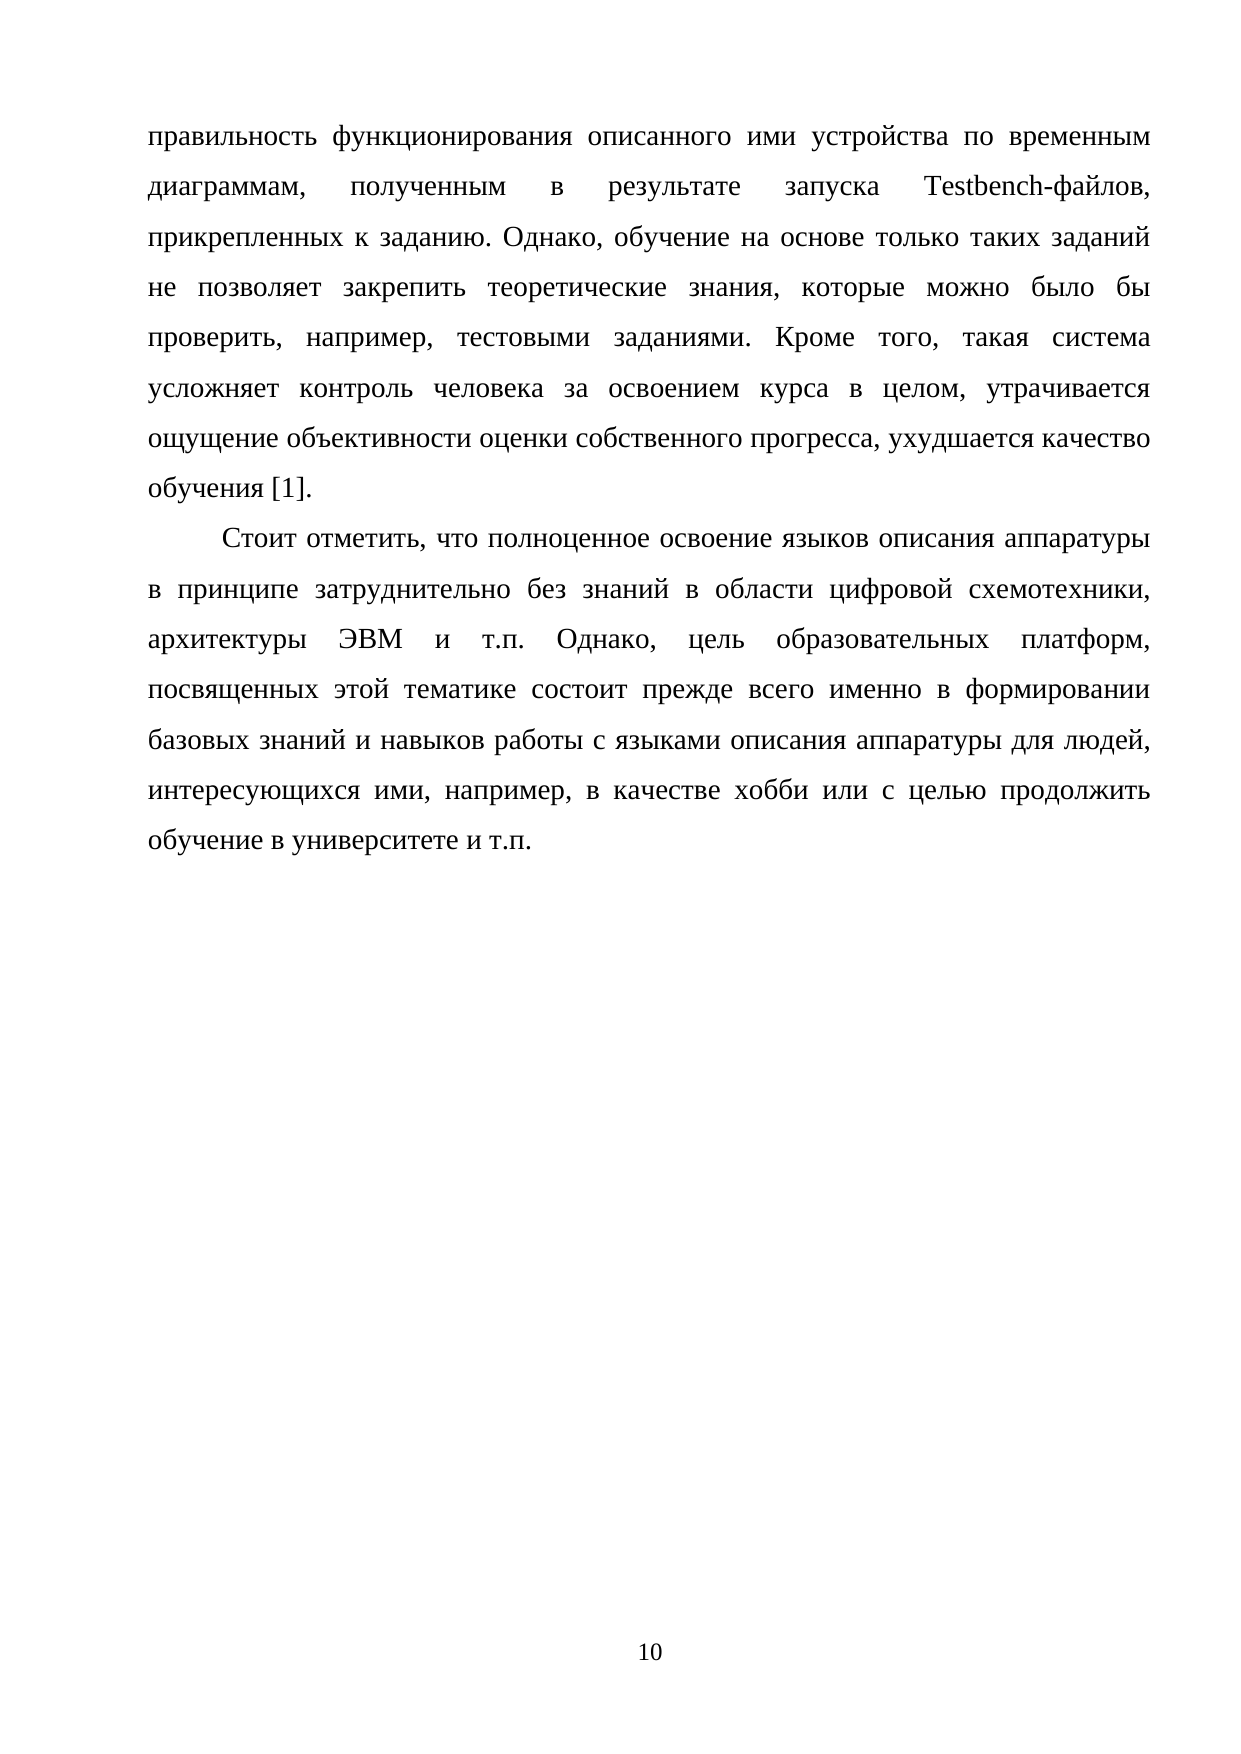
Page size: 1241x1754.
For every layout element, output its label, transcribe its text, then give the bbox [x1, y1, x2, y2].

text Стоит отметить, что полноценное освоение языков описания аппаратуры в принципе затруднительно без знаний в области цифровой схемотехники, архитектуры ЭВМ и т.п. Однако, цель образовательных платформ, посвященных этой тематике состоит прежде всего именно в формировании базовых знаний и навыков работы с языками описания аппаратуры для людей, интересующихся ими, например, в качестве хобби или с целью продолжить обучение в университете и т.п. [148, 521, 1152, 856]
